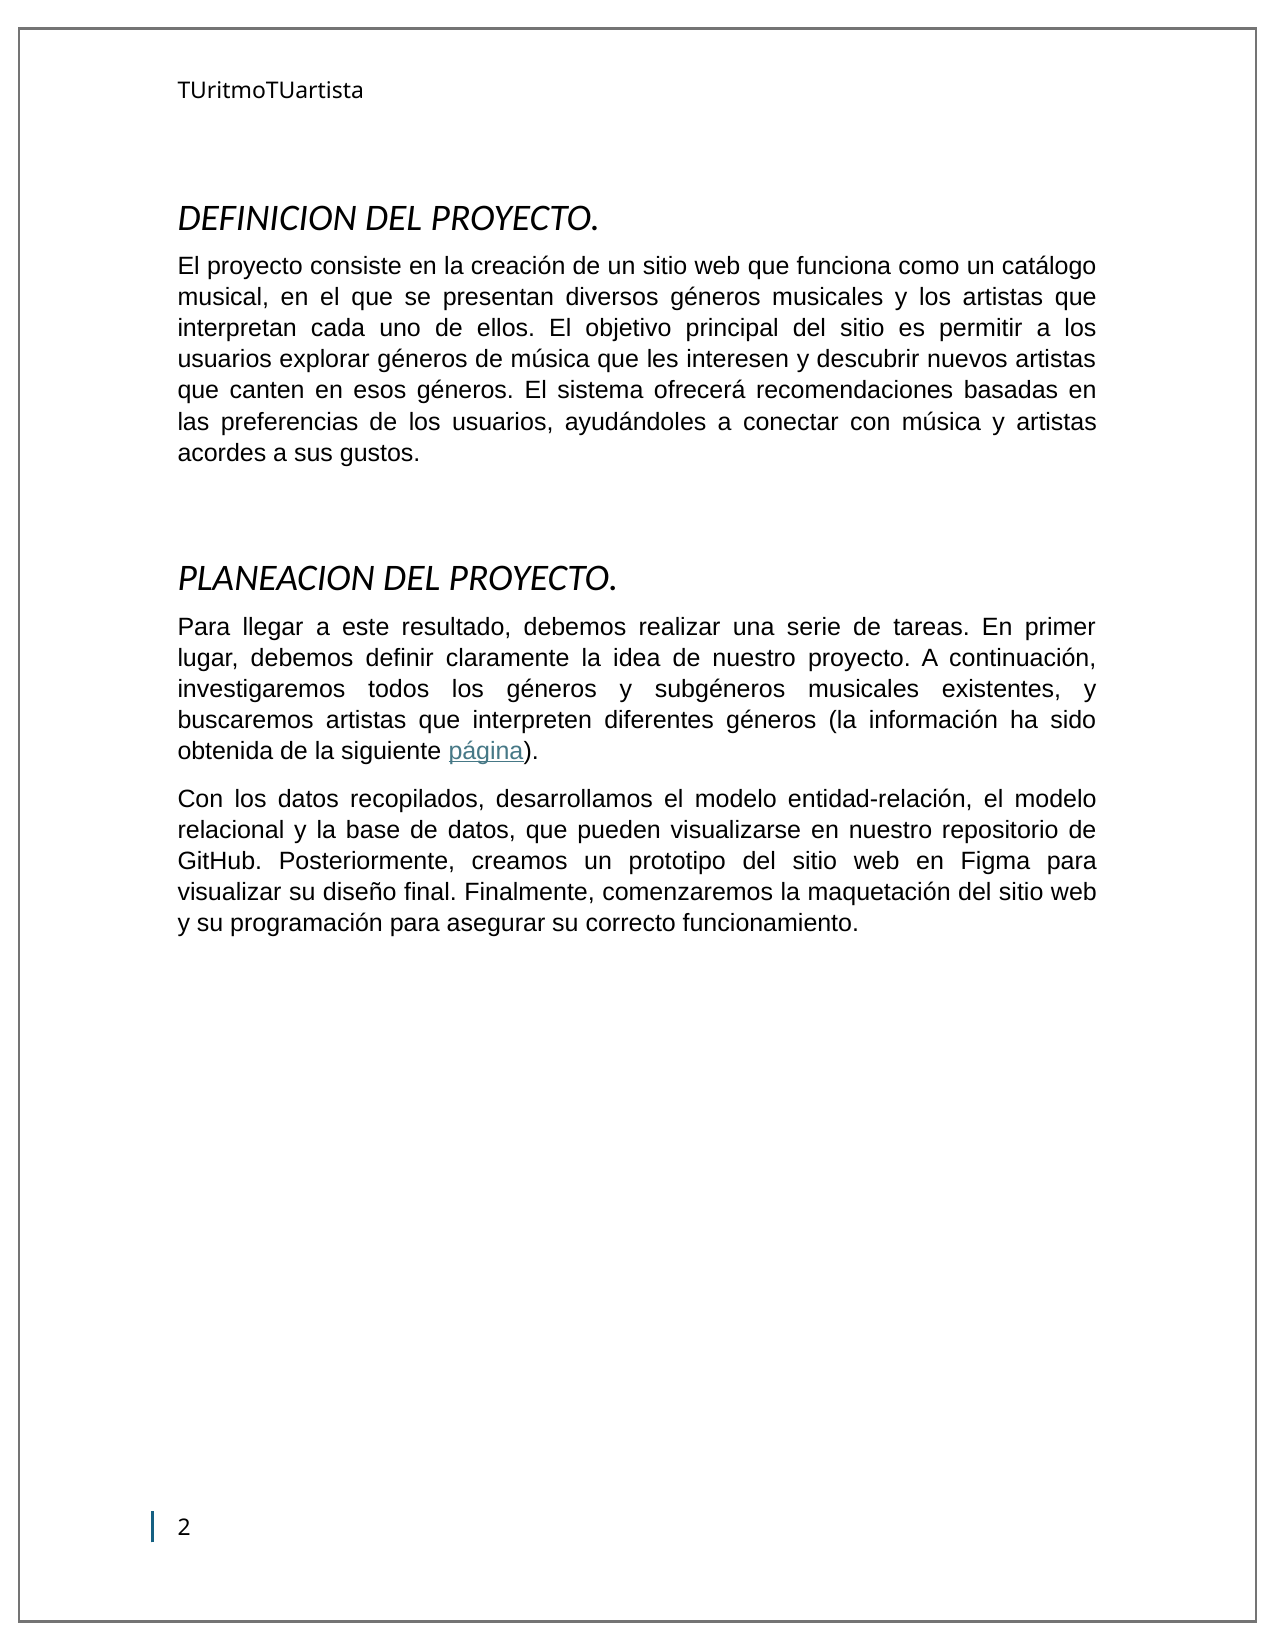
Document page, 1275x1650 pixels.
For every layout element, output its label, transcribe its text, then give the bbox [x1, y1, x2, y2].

text Para llegar a este resultado, debemos realizar una serie de tareas. En primer lugar, debemos definir claramente la idea de nuestro proyecto. A continuación, investigaremos todos los géneros y subgéneros musicales existentes, y buscaremos artistas que interpreten diferentes géneros (la información ha sido obtenida de la siguiente página). [177, 612, 1098, 764]
subtitle PLANEACION DEL PROYECTO. [177, 554, 1098, 600]
text El proyecto consiste en la creación de un sitio web que funciona como un catálogo musical, en el que se presentan diversos géneros musicales y los artistas que interpretan cada uno de ellos. El objetivo principal del sitio es permitir a los usuarios explorar géneros de música que les interesen y descubrir nuevos artistas que canten en esos géneros. El sistema ofrecerá recomendaciones basadas en las preferencias de los usuarios, ayudándoles a conectar con música y artistas acordes a sus gustos. [177, 251, 1098, 466]
text Con los datos recopilados, desarrollamos el modelo entidad-relación, el modelo relacional y la base de datos, que pueden visualizarse en nuestro repositorio de GitHub. Posteriormente, creamos un prototipo del sitio web en Figma para visualizar su diseño final. Finalmente, comenzaremos la maquetación del sitio web y su programación para asegurar su correcto funcionamiento. [177, 783, 1098, 936]
subtitle DEFINICION DEL PROYECTO. [177, 193, 1098, 239]
